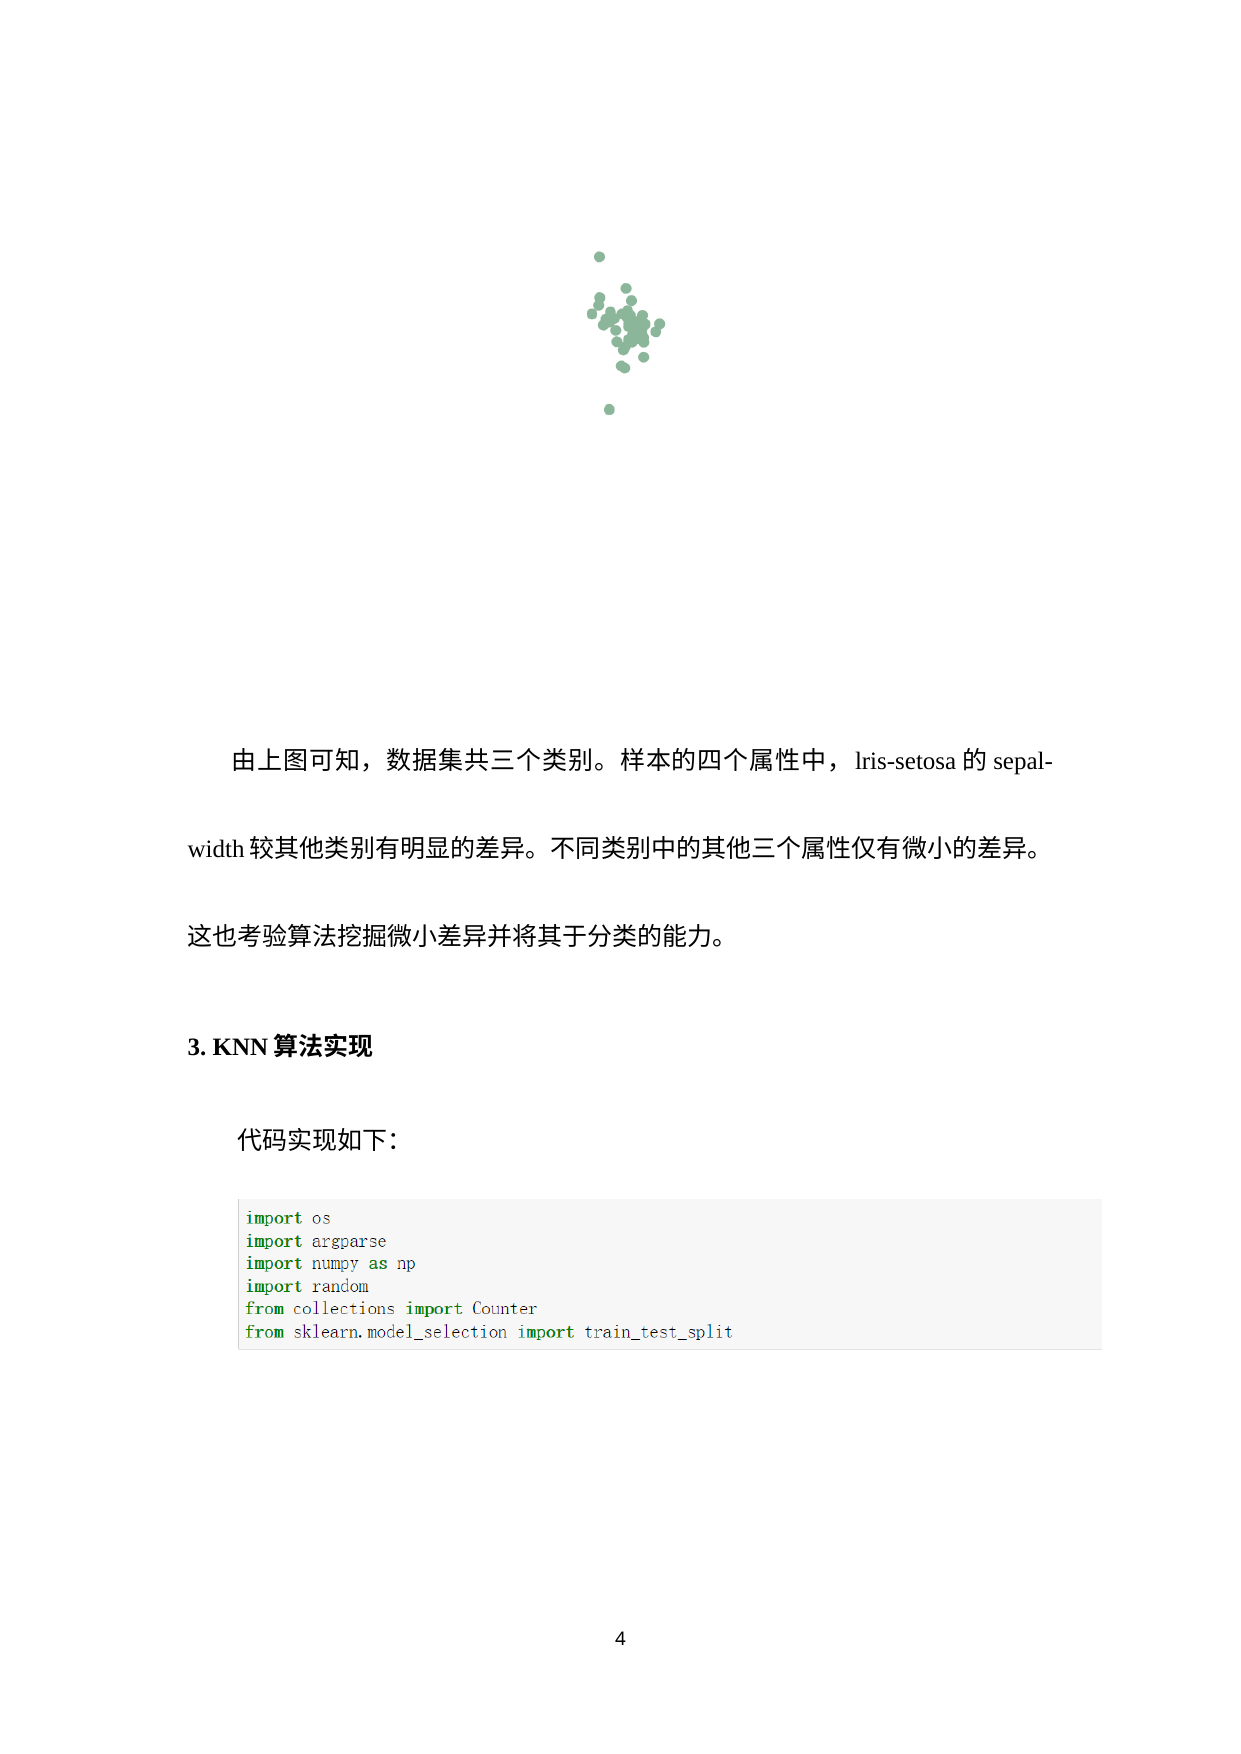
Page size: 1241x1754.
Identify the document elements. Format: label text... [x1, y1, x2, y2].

picture [237, 1199, 1102, 1350]
text 3. KNN算法实现 [187, 1012, 1053, 1077]
text 代码实现如下： [187, 1106, 1053, 1171]
picture [237, 162, 957, 701]
text 由上图可知，数据集共三个类别。样本的四个属性中，lris-setosa的sepal-width较其他类别有明显的差异。不同类别中的其他三个属性仅有微小的差异。这也考验算法挖掘微小差异并将其于分类的能力。 [187, 726, 1053, 967]
